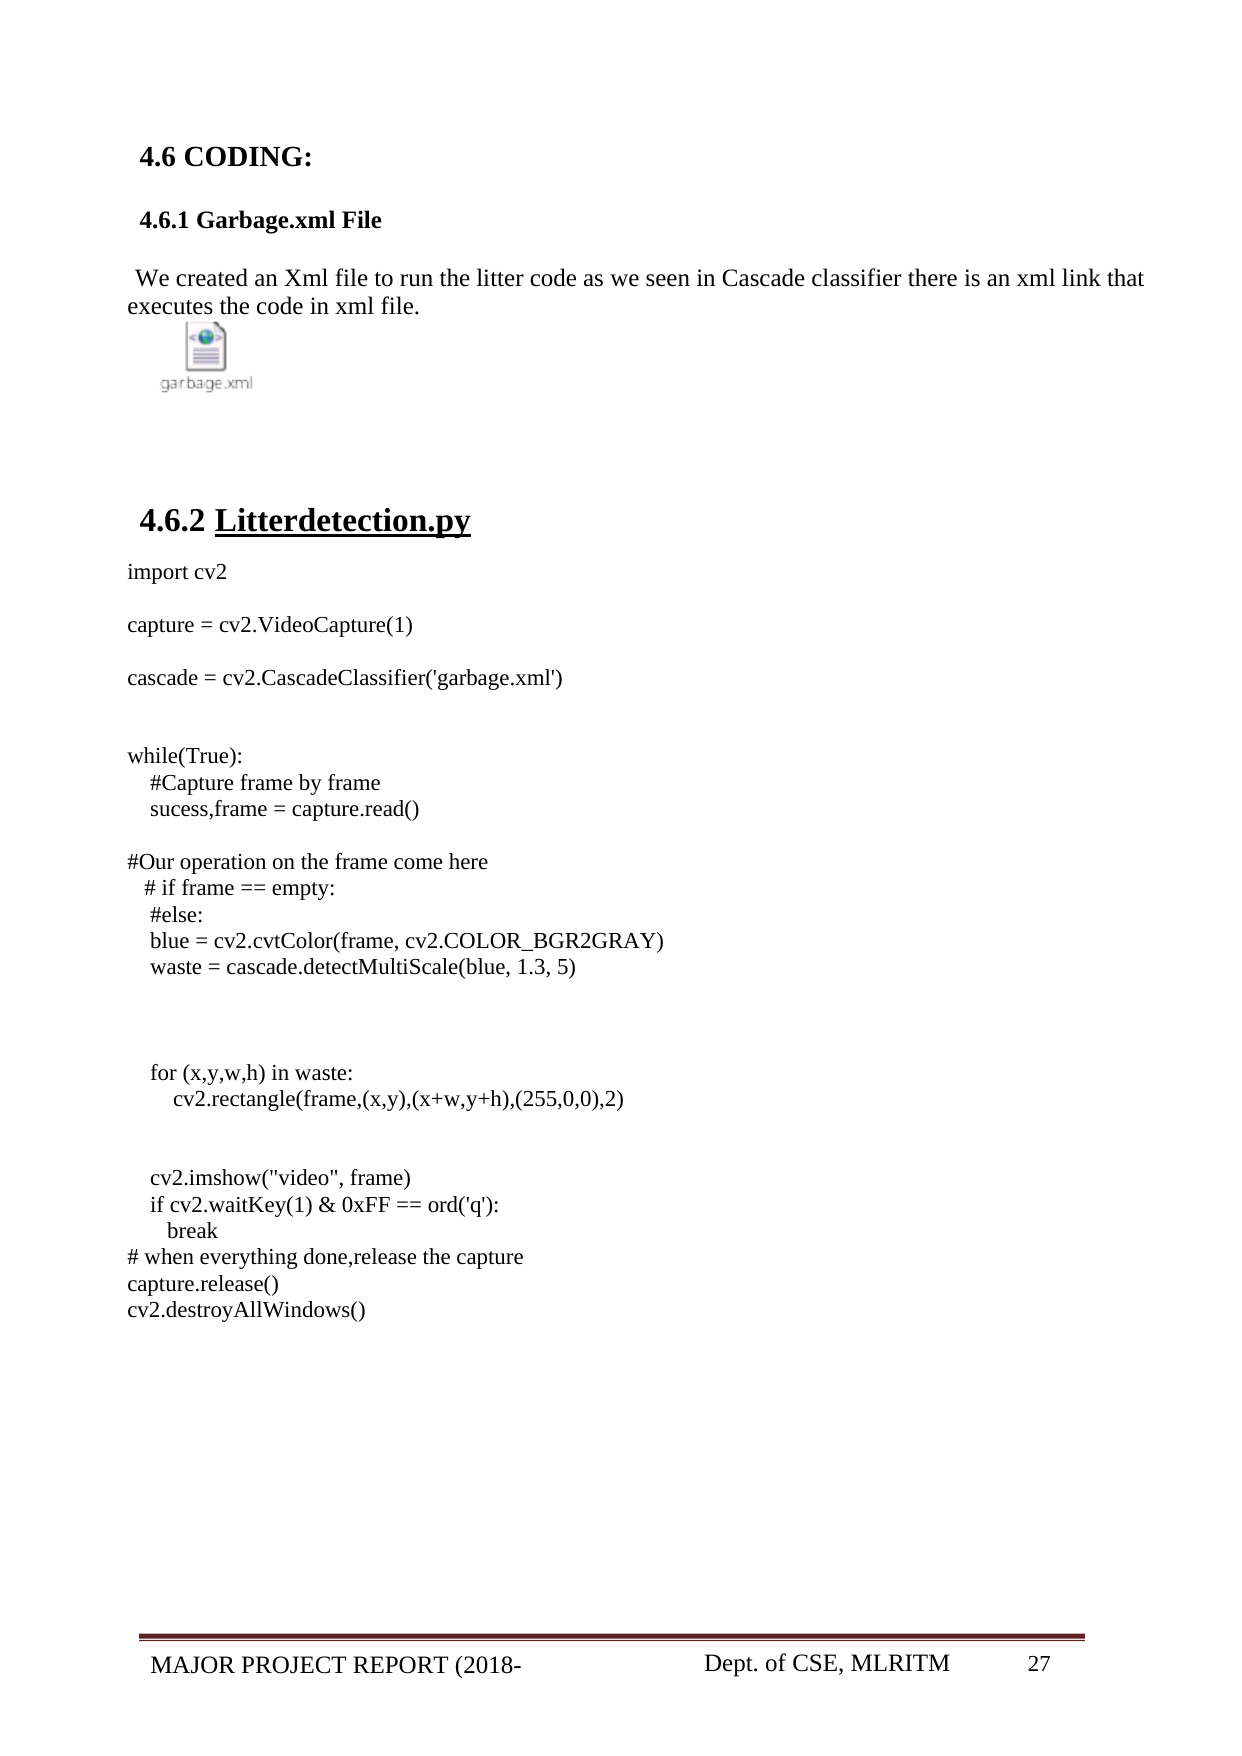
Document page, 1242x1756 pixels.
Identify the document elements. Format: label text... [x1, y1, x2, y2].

list Litterdetection.py [139, 500, 1171, 539]
text cv2.destroyAllWindows() [127, 1296, 1171, 1322]
text cv2.imshow("video", frame) [127, 1164, 1171, 1191]
text We created an Xml file to run the litter code as we seen in Cascade classifier there is an xml link that executes the code in xml file. [127, 263, 1171, 320]
text # if frame == empty: [127, 874, 1171, 901]
text waste = cascade.detectMultiScale(blue, 1.3, 5) [127, 953, 1171, 980]
text cv2.rectangle(frame,(x,y),(x+w,y+h),(255,0,0),2) [127, 1085, 1171, 1112]
text capture.release() [127, 1270, 1171, 1296]
text # when everything done,release the capture [127, 1243, 1171, 1270]
text #Our operation on the frame come here [127, 848, 1171, 874]
subtitle CODING: [139, 139, 1171, 173]
text sucess,frame = capture.read() [127, 795, 1171, 822]
text break [127, 1217, 1171, 1243]
text for (x,y,w,h) in waste: [127, 1059, 1171, 1085]
text capture = cv2.VideoCapture(1) [127, 611, 1171, 637]
text cascade = cv2.CascadeClassifier('garbage.xml') [127, 663, 1171, 690]
text import cv2 [127, 558, 1171, 584]
text if cv2.waitKey(1) & 0xFF == ord('q'): [127, 1191, 1171, 1217]
text blue = cv2.cvtColor(frame, cv2.COLOR_BGR2GRAY) [127, 927, 1171, 953]
text #else: [127, 901, 1171, 927]
text while(True): [127, 743, 1171, 769]
text #Capture frame by frame [127, 769, 1171, 795]
subtitle Garbage.xml File [139, 205, 1171, 234]
